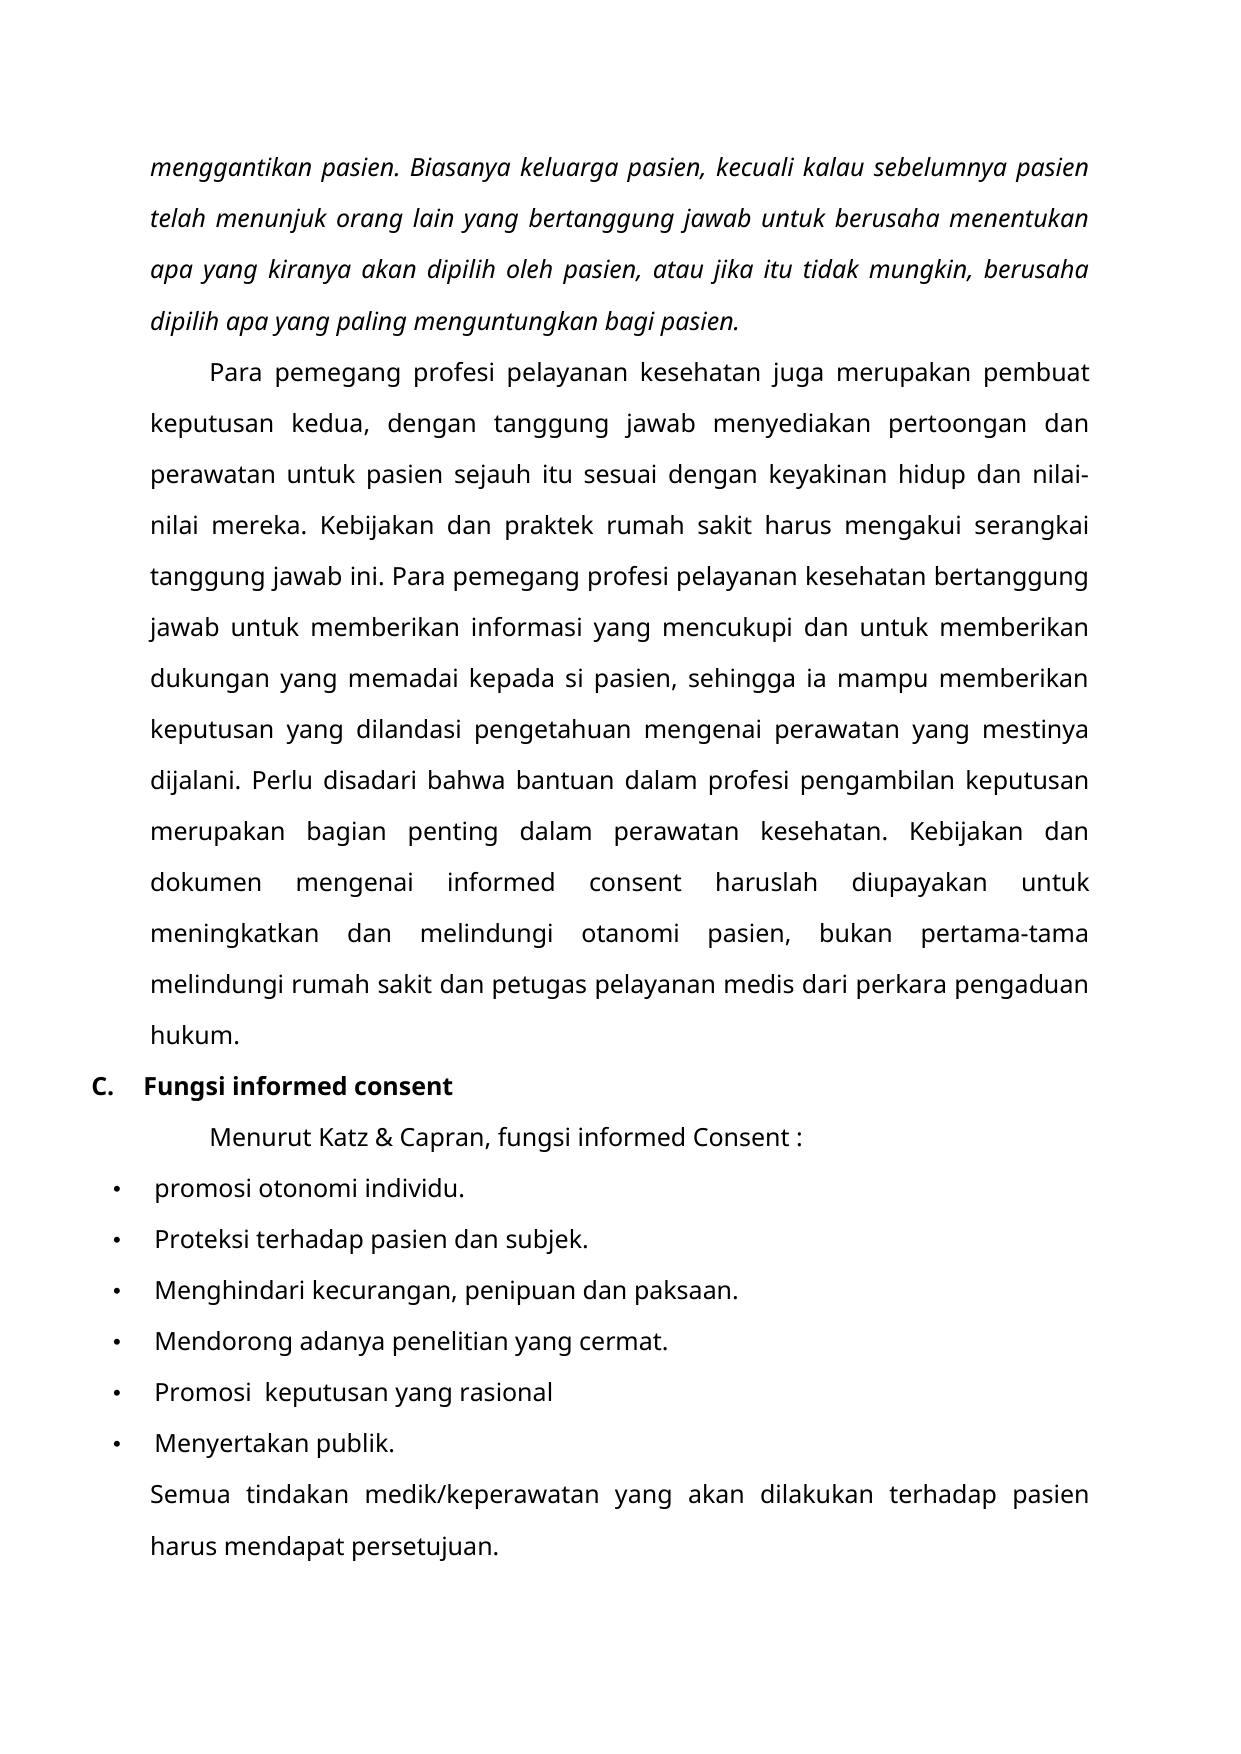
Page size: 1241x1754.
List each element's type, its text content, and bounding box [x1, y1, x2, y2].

text Para pemegang profesi pelayanan kesehatan juga merupakan pembuat keputusan kedua, dengan tanggung jawab menyediakan pertoongan dan perawatan untuk pasien sejauh itu sesuai dengan keyakinan hidup dan nilai-nilai mereka. Kebijakan dan praktek rumah sakit harus mengakui serangkai tanggung jawab ini. Para pemegang profesi pelayanan kesehatan bertanggung jawab untuk memberikan informasi yang mencukupi dan untuk memberikan dukungan yang memadai kepada si pasien, sehingga ia mampu memberikan keputusan yang dilandasi pengetahuan mengenai perawatan yang mestinya dijalani. Perlu disadari bahwa bantuan dalam profesi pengambilan keputusan merupakan bagian penting dalam perawatan kesehatan. Kebijakan dan dokumen mengenai informed consent haruslah diupayakan untuk meningkatkan dan melindungi otanomi pasien, bukan pertama-tama melindungi rumah sakit dan petugas pelayanan medis dari perkara pengaduan hukum. [150, 354, 1090, 1052]
text • Menyertakan publik. [112, 1426, 1090, 1460]
text • Proteksi terhadap pasien dan subjek. [112, 1222, 1090, 1256]
text Semua tindakan medik/keperawatan yang akan dilakukan terhadap pasien harus mendapat persetujuan. [150, 1477, 1090, 1562]
text • Mendorong adanya penelitian yang cermat. [112, 1324, 1090, 1358]
text • Promosi keputusan yang rasional [112, 1375, 1090, 1409]
text • Menghindari kecurangan, penipuan dan paksaan. [112, 1273, 1090, 1307]
text • promosi otonomi individu. [112, 1171, 1090, 1205]
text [150, 150, 1090, 337]
text Menurut Katz & Capran, fungsi informed Consent : [150, 1120, 1090, 1154]
text C. Fungsi informed consent [91, 1069, 1090, 1103]
